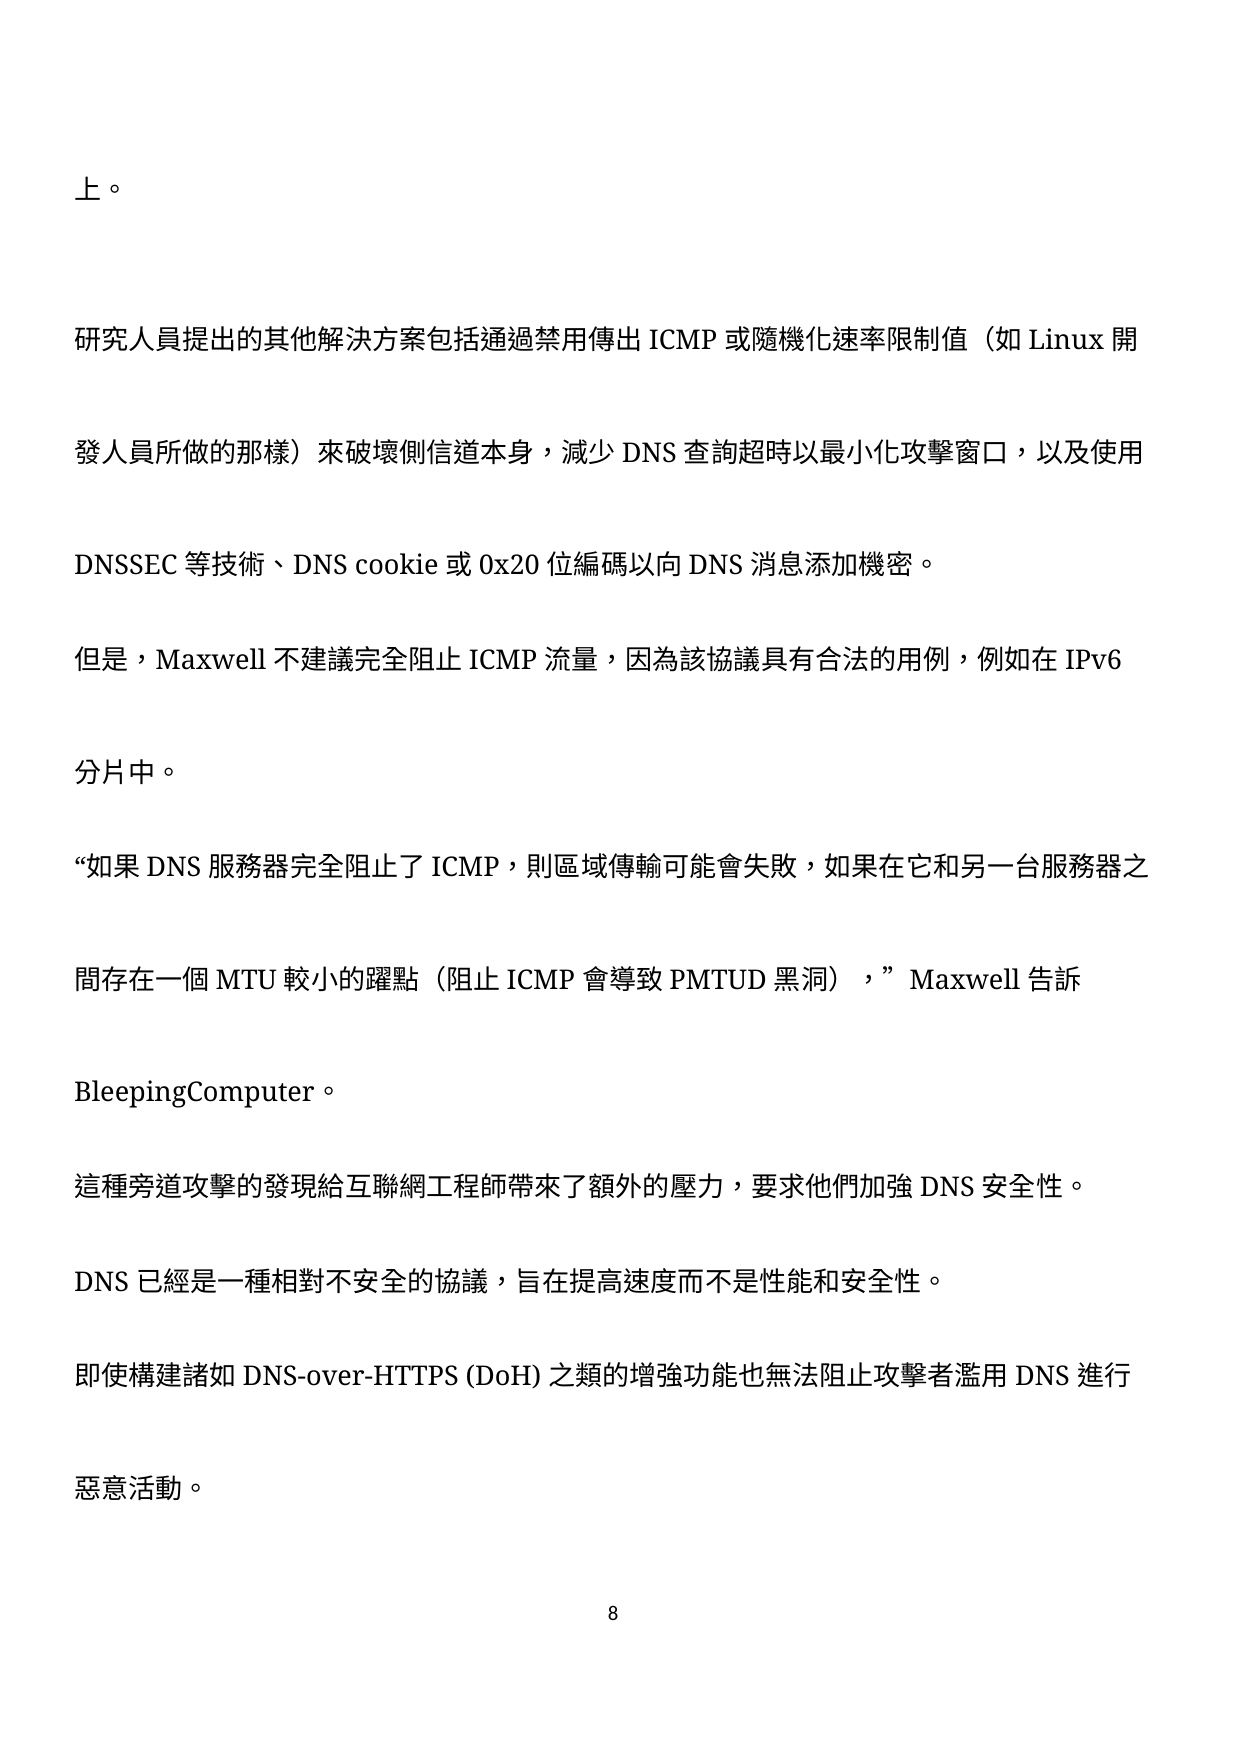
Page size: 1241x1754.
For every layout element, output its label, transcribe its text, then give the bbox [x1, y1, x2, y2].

text 研究人員提出的其他解決方案包括通過禁用傳出 ICMP 或隨機化速率限制值（如 Linux 開發人員所做的那樣）來破壞側信道本身，減少 DNS 查詢超時以最小化攻擊窗口，以及使用 DNSSEC 等技術、DNS cookie 或 0x20 位編碼以向 DNS 消息添加機密。 [74, 301, 1152, 601]
text 這種旁道攻擊的發現給互聯網工程師帶來了額外的壓力，要求他們加強 DNS 安全性。 [74, 1147, 1152, 1222]
text “如果 DNS 服務器完全阻止了 ICMP，則區域傳輸可能會失敗，如果在它和另一台服務器之間存在一個 MTU 較小的躍點（阻止 ICMP 會導致 PMTUD 黑洞），”Maxwell 告訴 BleepingComputer。 [74, 827, 1152, 1127]
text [74, 150, 1152, 225]
text DNS 已經是一種相對不安全的協議，旨在提高速度而不是性能和安全性。 [74, 1242, 1152, 1317]
text 但是，Maxwell 不建議完全阻止 ICMP 流量，因為該協議具有合法的用例，例如在 IPv6 分片中。 [74, 620, 1152, 808]
text 即使構建諸如 DNS-over-HTTPS (DoH) 之類的增強功能也無法阻止攻擊者濫用 DNS 進行惡意活動。 [74, 1336, 1152, 1524]
